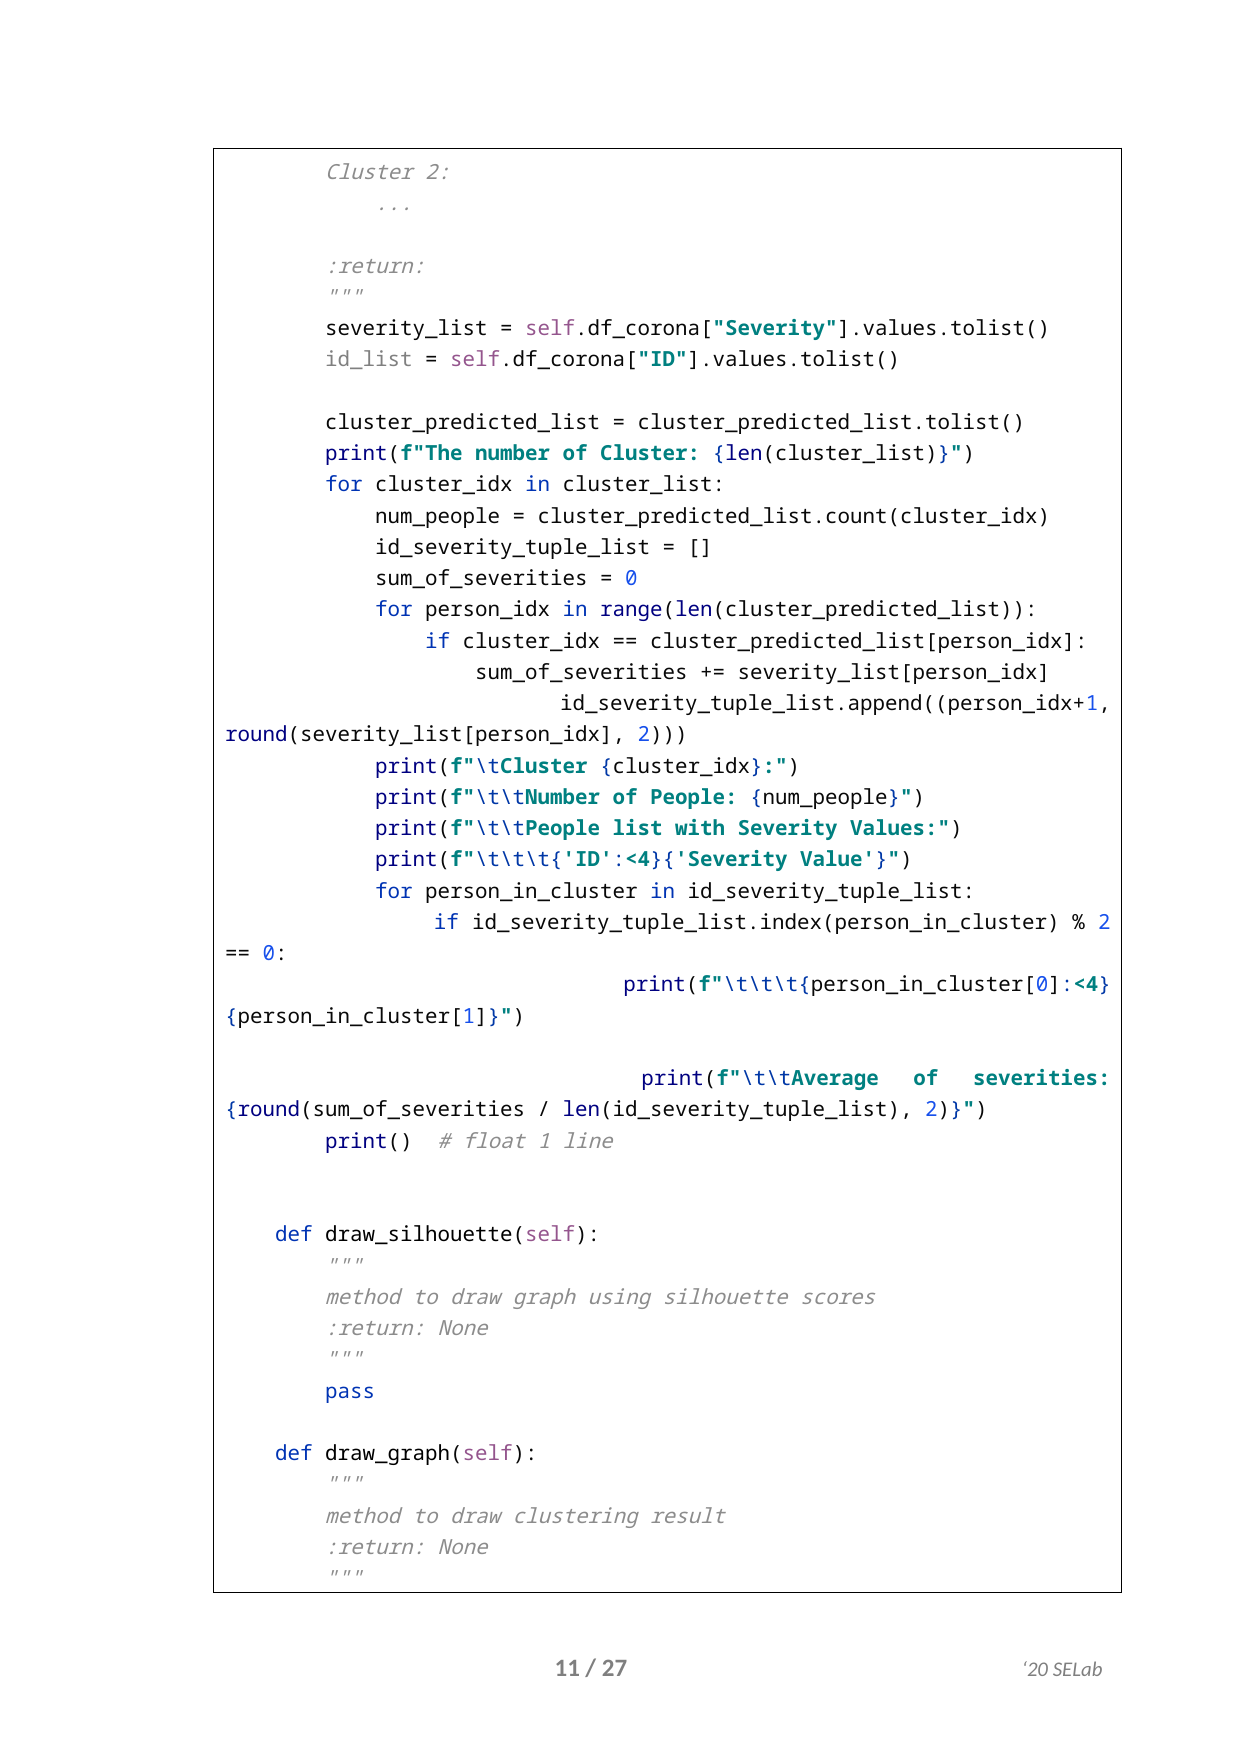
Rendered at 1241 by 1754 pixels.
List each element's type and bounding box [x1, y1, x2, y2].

table_header [214, 149, 1121, 1592]
